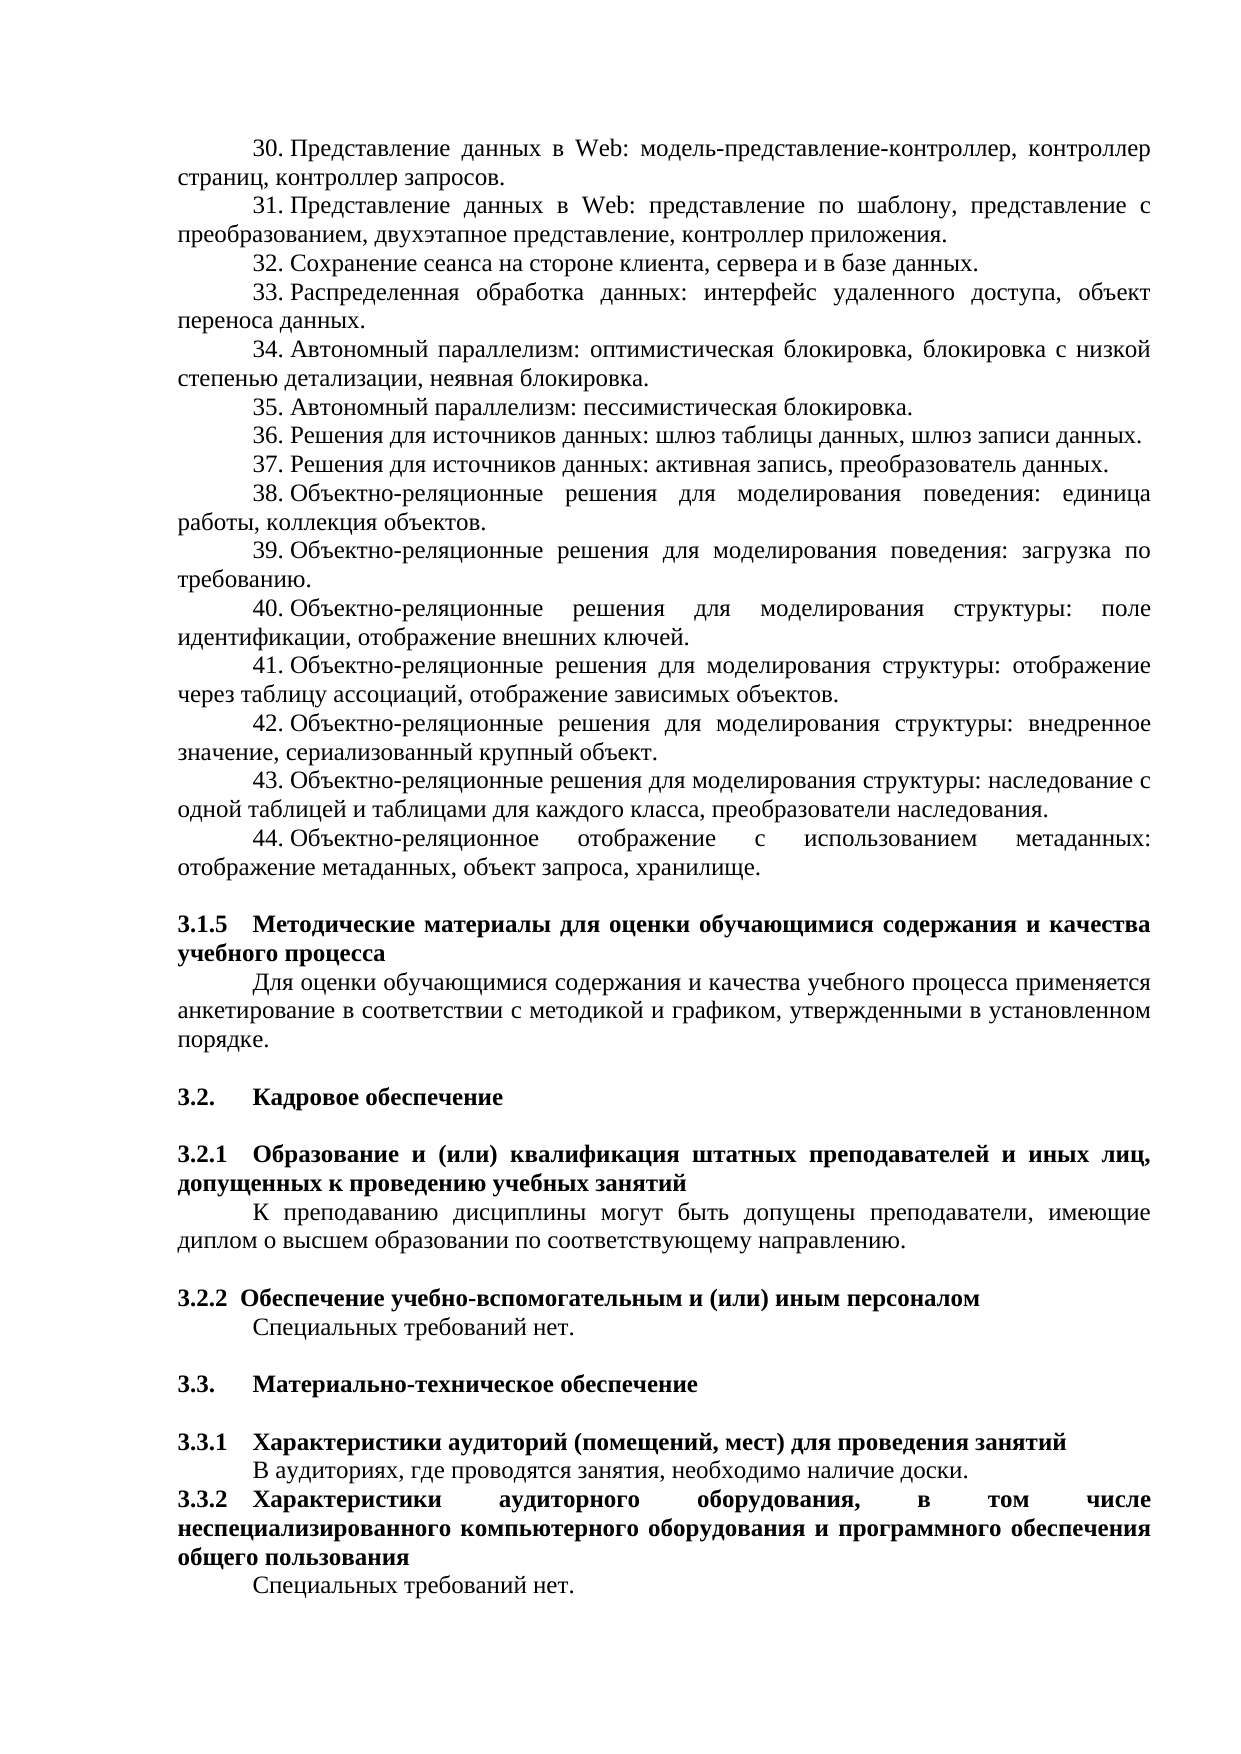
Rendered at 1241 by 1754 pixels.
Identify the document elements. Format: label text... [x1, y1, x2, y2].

text 3.2. Кадровое обеспечение [177, 1082, 1152, 1110]
list Объектно-реляционные решения для моделирования поведения: загрузка по требованию. [177, 535, 1152, 593]
list Объектно-реляционные решения для моделирования поведения: единица работы, коллекция объектов. [177, 478, 1152, 535]
text Для оценки обучающимися содержания и качества учебного процесса применяется анкетирование в соответствии с методикой и графиком, утвержденными в установленном порядке. [177, 967, 1152, 1053]
list Объектно-реляционное отображение с использованием метаданных: отображение метаданных, объект запроса, хранилище. [177, 823, 1152, 880]
list Представление данных в Web: представление по шаблону, представление с преобразованием, двухэтапное представление, контроллер приложения. [177, 190, 1152, 248]
text Специальных требований нет. [177, 1570, 1152, 1599]
list Объектно-реляционные решения для моделирования структуры: внедренное значение, сериализованный крупный объект. [177, 708, 1152, 765]
list Автономный параллелизм: пессимистическая блокировка. [177, 392, 1152, 420]
text К преподаванию дисциплины могут быть допущены преподаватели, имеющие диплом о высшем образовании по соответствующему направлению. [177, 1197, 1152, 1254]
text 3.2.1 Образование и (или) квалификация штатных преподавателей и иных лиц, допущенных к проведению учебных занятий [177, 1139, 1152, 1197]
text Специальных требований нет. [177, 1312, 1152, 1340]
text В аудиториях, где проводятся занятия, необходимо наличие доски. [177, 1455, 1152, 1484]
list Объектно-реляционные решения для моделирования структуры: поле идентификации, отображение внешних ключей. [177, 593, 1152, 650]
list Представление данных в Web: модель-представление-контроллер, контроллер страниц, контроллер запросов. [177, 133, 1152, 190]
list Автономный параллелизм: оптимистическая блокировка, блокировка с низкой степенью детализации, неявная блокировка. [177, 334, 1152, 392]
text 3.1.5 Методические материалы для оценки обучающимися содержания и качества учебного процесса [177, 909, 1152, 967]
text 3.3. Материально-техническое обеспечение [177, 1369, 1152, 1398]
list Решения для источников данных: активная запись, преобразователь данных. [177, 449, 1152, 478]
list Сохранение сеанса на стороне клиента, сервера и в базе данных. [177, 248, 1152, 277]
list Объектно-реляционные решения для моделирования структуры: наследование с одной таблицей и таблицами для каждого класса, преобразователи наследования. [177, 765, 1152, 823]
list Распределенная обработка данных: интерфейс удаленного доступа, объект переноса данных. [177, 277, 1152, 334]
text 3.3.2 Характеристики аудиторного оборудования, в том числе неспециализированного компьютерного оборудования и программного обеспечения общего пользования [177, 1484, 1152, 1570]
text 3.2.2 Обеспечение учебно-вспомогательным и (или) иным персоналом [177, 1283, 1152, 1312]
list Решения для источников данных: шлюз таблицы данных, шлюз записи данных. [177, 420, 1152, 449]
text 3.3.1 Характеристики аудиторий (помещений, мест) для проведения занятий [177, 1427, 1152, 1455]
list Объектно-реляционные решения для моделирования структуры: отображение через таблицу ассоциаций, отображение зависимых объектов. [177, 650, 1152, 708]
